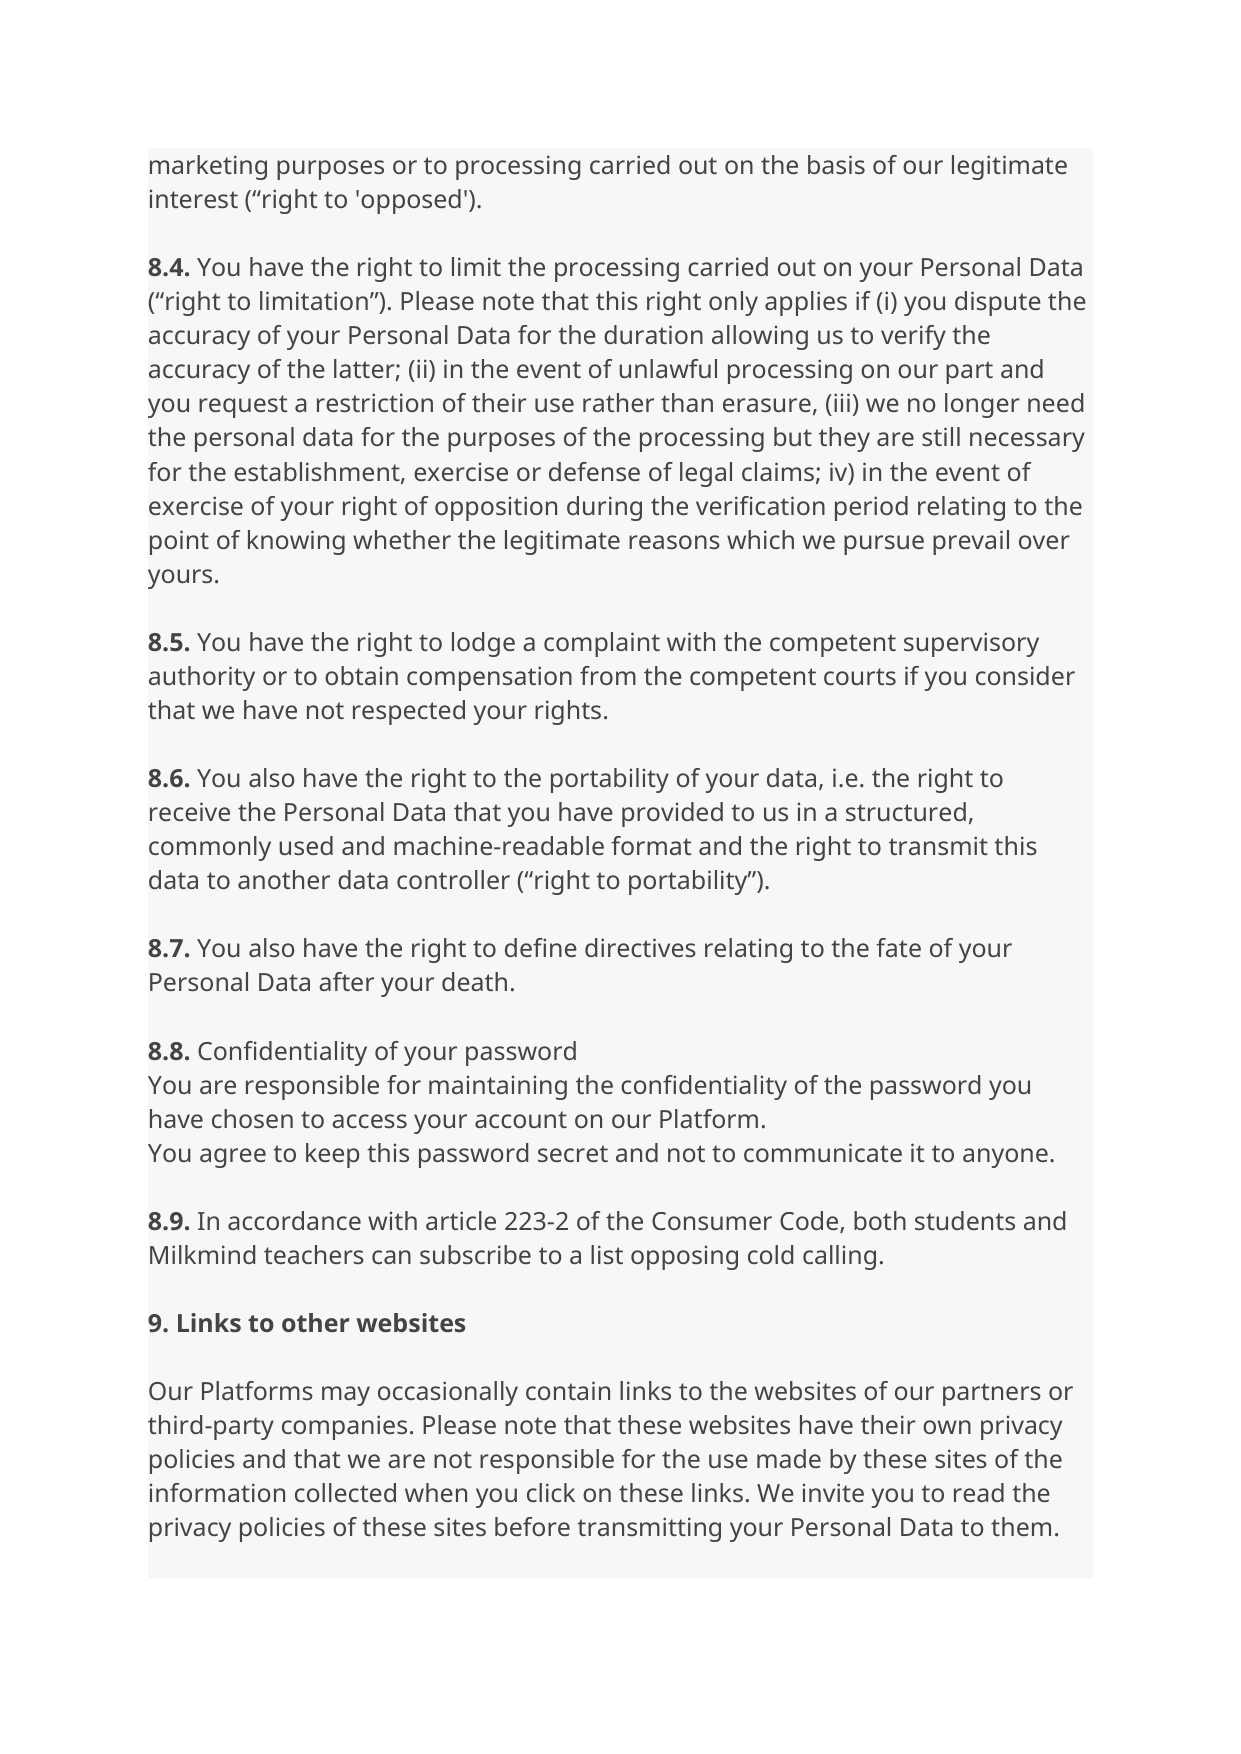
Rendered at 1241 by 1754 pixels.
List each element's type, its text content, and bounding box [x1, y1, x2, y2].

text 9. Links to other websites [148, 1306, 1093, 1340]
text 8.8. Confidentiality of your password [148, 1033, 1093, 1067]
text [148, 148, 1093, 216]
text 8.7. You also have the right to define directives relating to the fate of your Personal Data after your death. [148, 931, 1093, 999]
text You are responsible for maintaining the confidentiality of the password you have chosen to access your account on our Platform. [148, 1067, 1093, 1135]
text 8.9. In accordance with article 223-2 of the Consumer Code, both students and Milkmind teachers can subscribe to a list opposing cold calling. [148, 1203, 1093, 1272]
text You agree to keep this password secret and not to communicate it to anyone. [148, 1135, 1093, 1169]
text Our Platforms may occasionally contain links to the websites of our partners or third-party companies. Please note that these websites have their own privacy policies and that we are not responsible for the use made by these sites of the information collected when you click on these links. We invite you to read the privacy policies of these sites before transmitting your Personal Data to them. [148, 1374, 1093, 1544]
text 8.5. You have the right to lodge a complaint with the competent supervisory authority or to obtain compensation from the competent courts if you consider that we have not respected your rights. [148, 624, 1093, 727]
text 8.6. You also have the right to the portability of your data, i.e. the right to receive the Personal Data that you have provided to us in a structured, commonly used and machine-readable format and the right to transmit this data to another data controller (“right to portability”). [148, 761, 1093, 897]
text 8.4. You have the right to limit the processing carried out on your Personal Data (“right to limitation”). Please note that this right only applies if (i) you dispute the accuracy of your Personal Data for the duration allowing us to verify the accuracy of the latter; (ii) in the event of unlawful processing on our part and you request a restriction of their use rather than erasure, (iii) we no longer need the personal data for the purposes of the processing but they are still necessary for the establishment, exercise or defense of legal claims; iv) in the event of exercise of your right of opposition during the verification period relating to the point of knowing whether the legitimate reasons which we pursue prevail over yours. [148, 250, 1093, 590]
